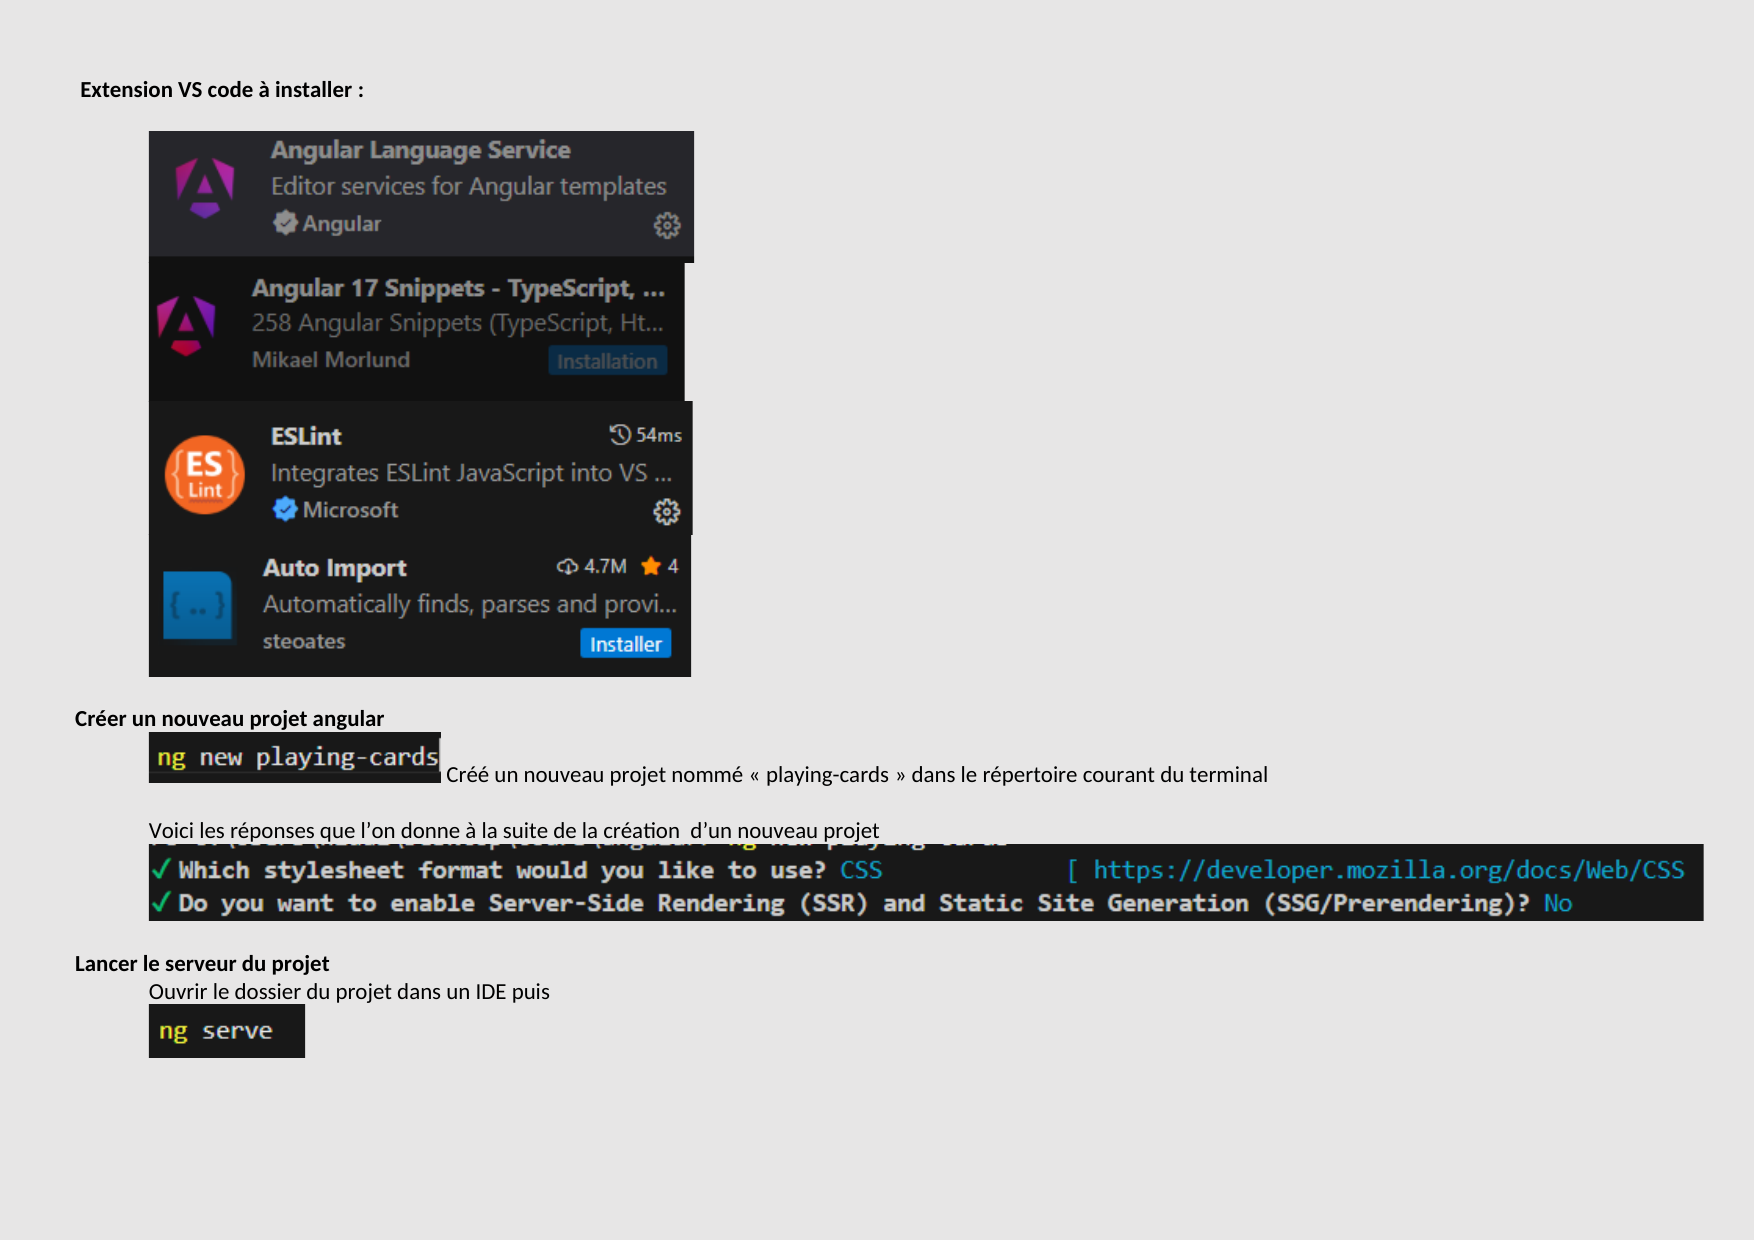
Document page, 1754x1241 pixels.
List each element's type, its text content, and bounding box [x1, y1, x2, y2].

text Ouvrir le dossier du projet dans un IDE puis [75, 977, 1679, 1005]
text Extension VS code à installer : [75, 75, 1679, 103]
text Voici les réponses que l’on donne à la suite de la création d’un nouveau projet [75, 816, 1679, 844]
text Créer un nouveau projet angular [75, 704, 1679, 732]
picture [148, 131, 695, 677]
picture [148, 844, 1704, 921]
text Créé un nouveau projet nommé « playing-cards » dans le répertoire courant du terminal [75, 732, 1679, 788]
picture [148, 732, 441, 783]
text Lancer le serveur du projet [75, 949, 1679, 977]
picture [148, 1004, 306, 1058]
